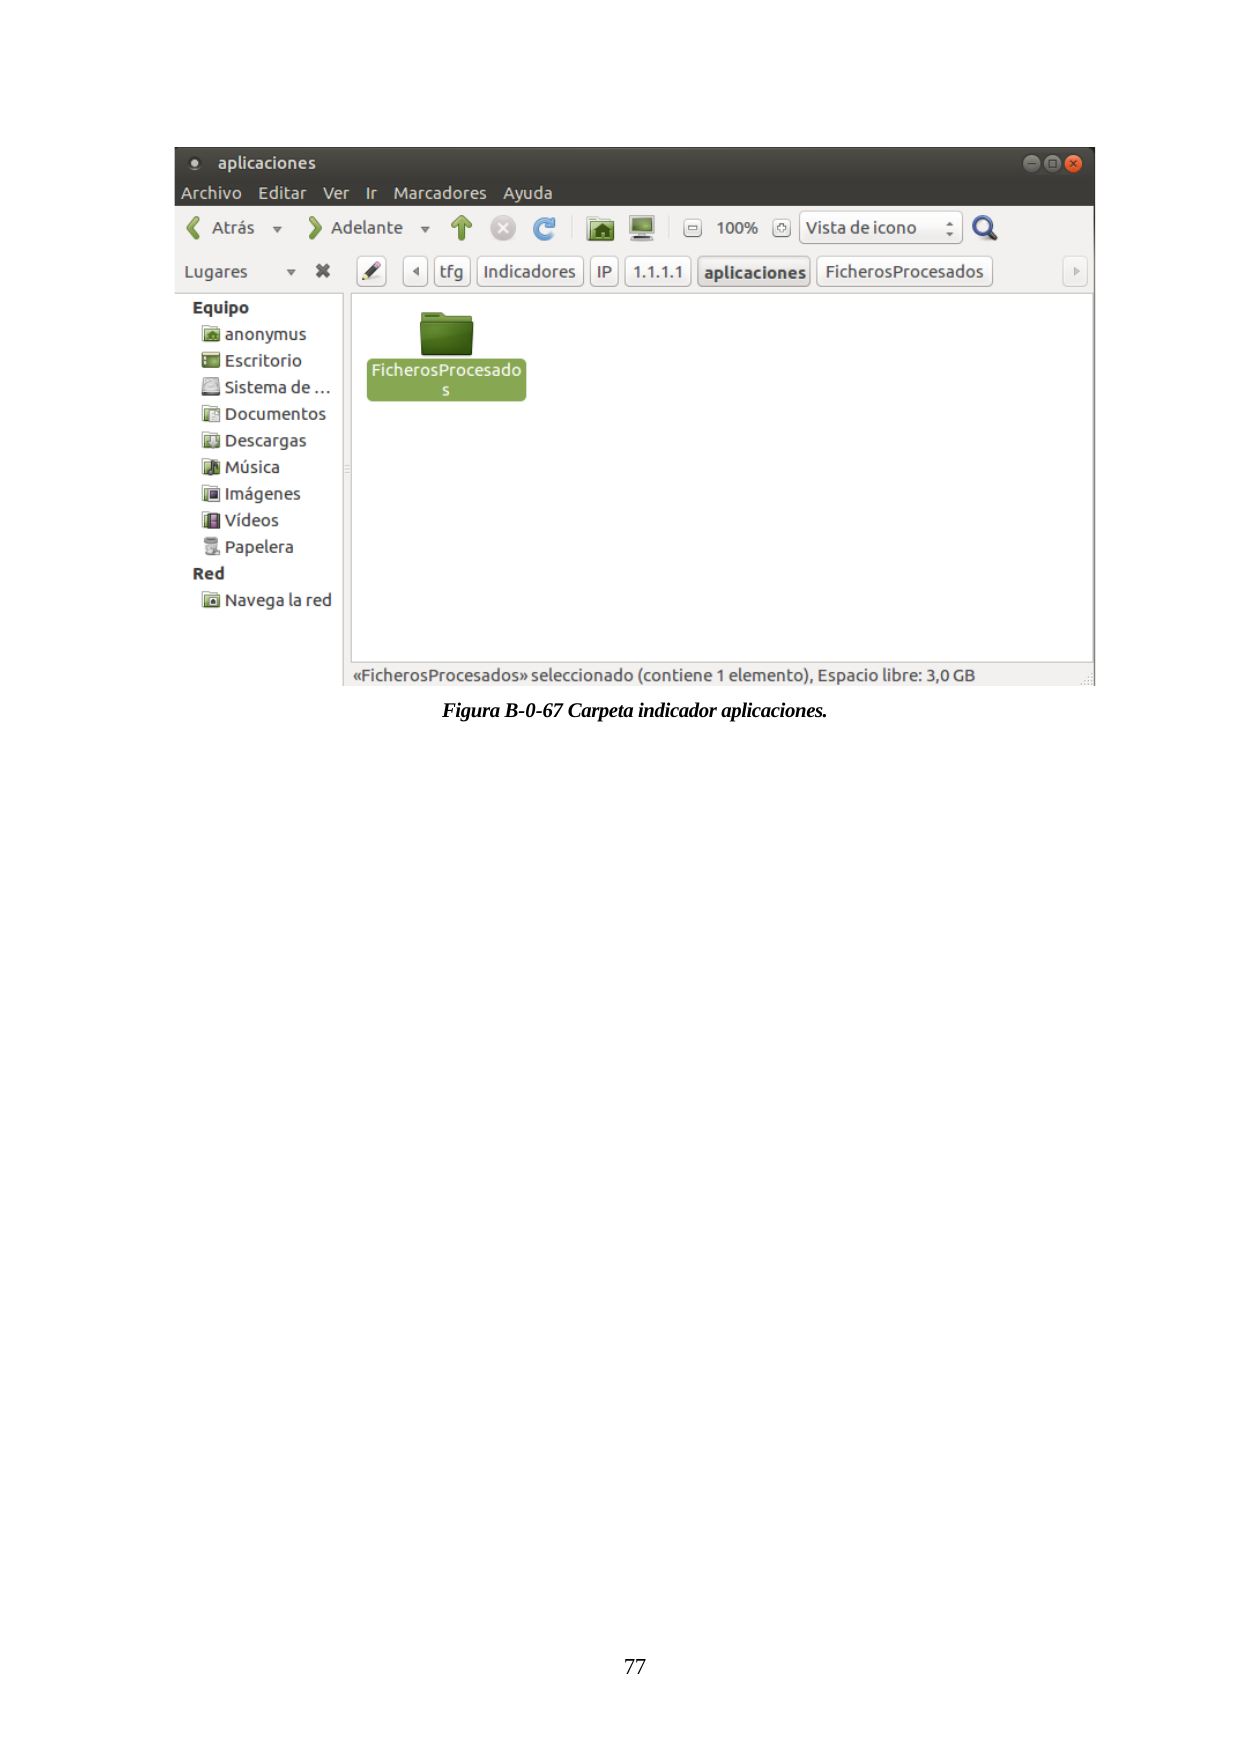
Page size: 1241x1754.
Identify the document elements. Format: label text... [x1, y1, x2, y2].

picture [174, 147, 1096, 686]
